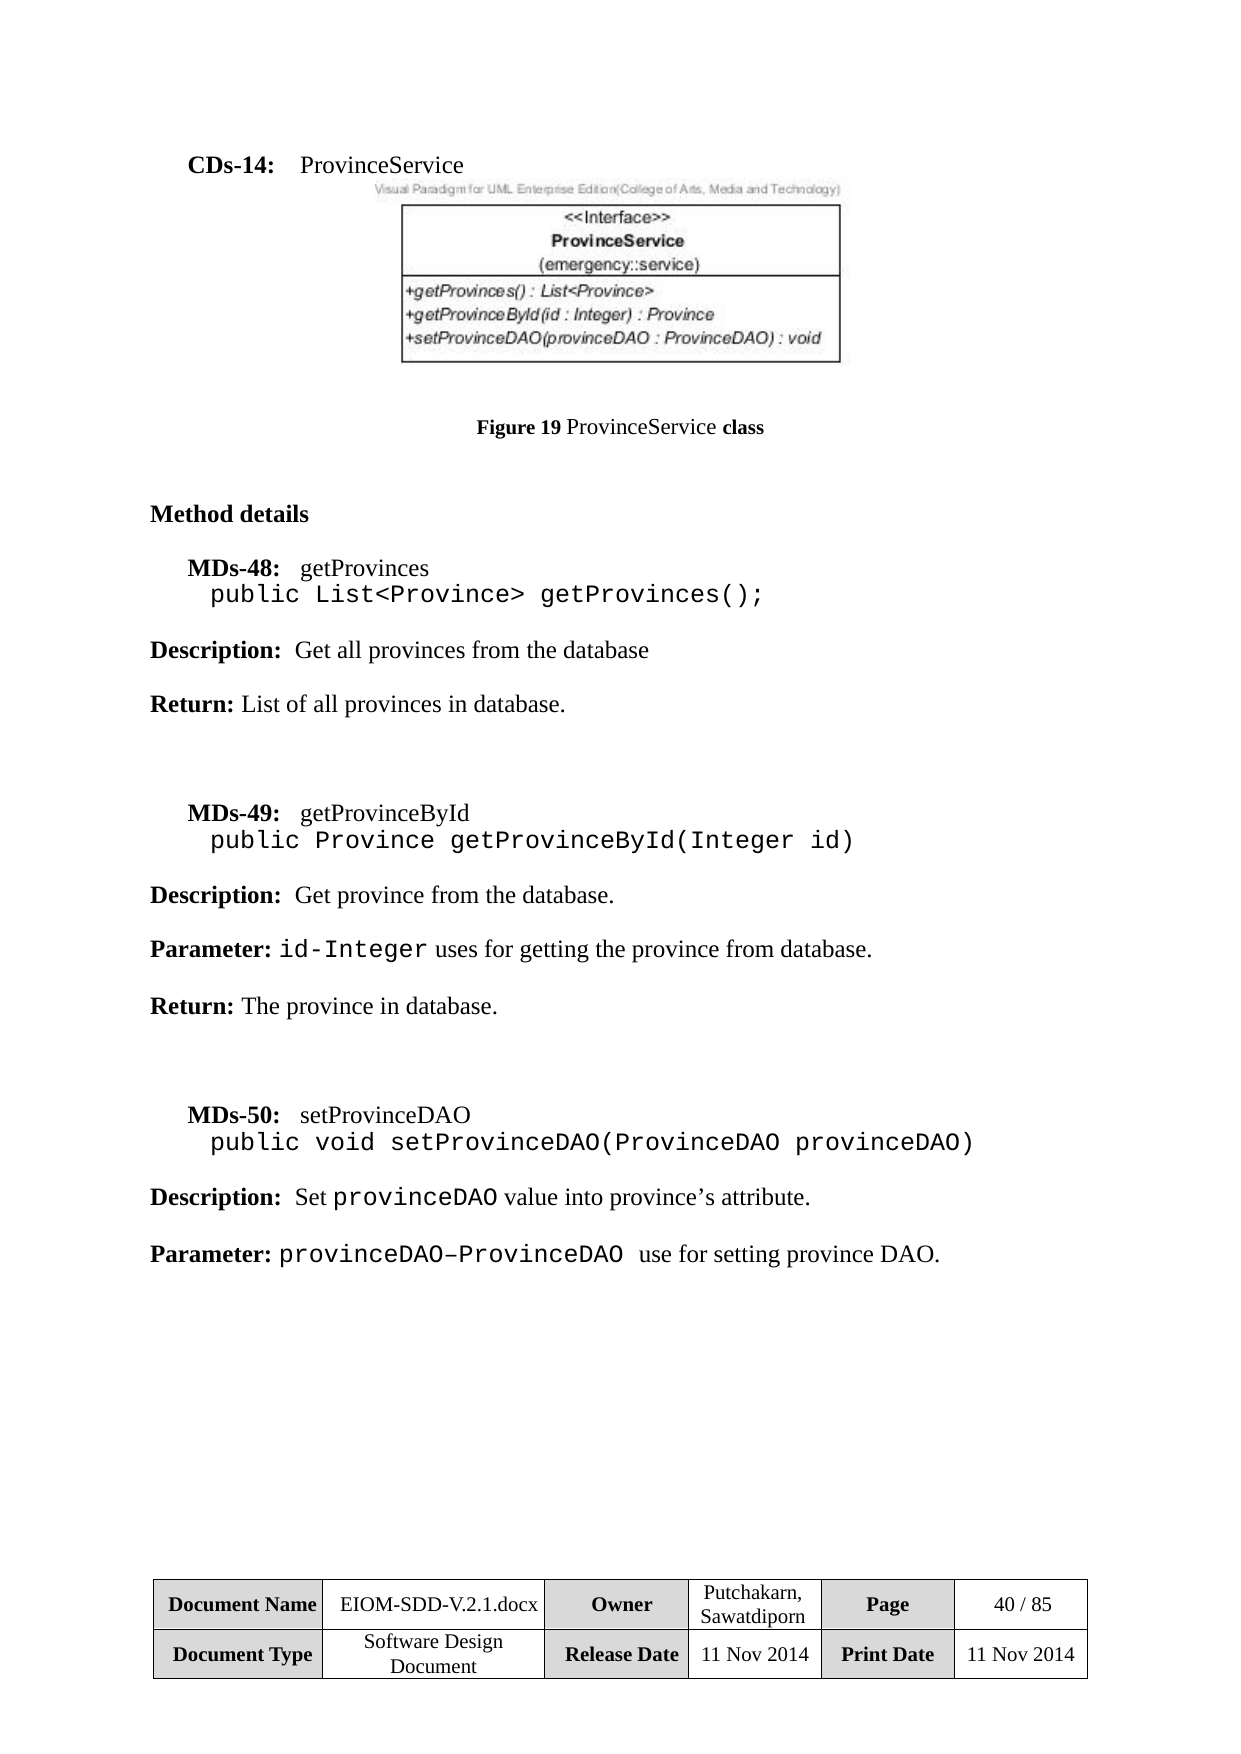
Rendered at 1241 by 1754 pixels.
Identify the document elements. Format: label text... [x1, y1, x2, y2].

list ProvinceService [187, 150, 1090, 179]
text Parameter: id-Integer uses for getting the province from database. [150, 934, 1090, 965]
text Return: List of all provinces in database. [150, 689, 1090, 718]
text Description: Get all provinces from the database [150, 635, 1090, 664]
text Return: The province in database. [150, 991, 1090, 1019]
text public Province getProvinceById(Integer id) [150, 827, 1090, 856]
text Figure 19 ProvinceService class [150, 413, 1090, 439]
text public void setProvinceDAO(ProvinceDAO provinceDAO) [150, 1129, 1090, 1157]
text Parameter: provinceDAO–ProvinceDAO use for setting province DAO. [150, 1239, 1090, 1269]
text Description: Get province from the database. [150, 881, 1090, 909]
list getProvinceById [187, 798, 1090, 827]
text Method details [150, 499, 1090, 528]
list setProvinceDAO [187, 1100, 1090, 1129]
text Description: Set provinceDAO value into province’s attribute. [150, 1182, 1090, 1213]
list getProvinces [187, 553, 1090, 582]
picture [375, 178, 866, 388]
text public List<Province> getProvinces(); [150, 582, 1090, 610]
